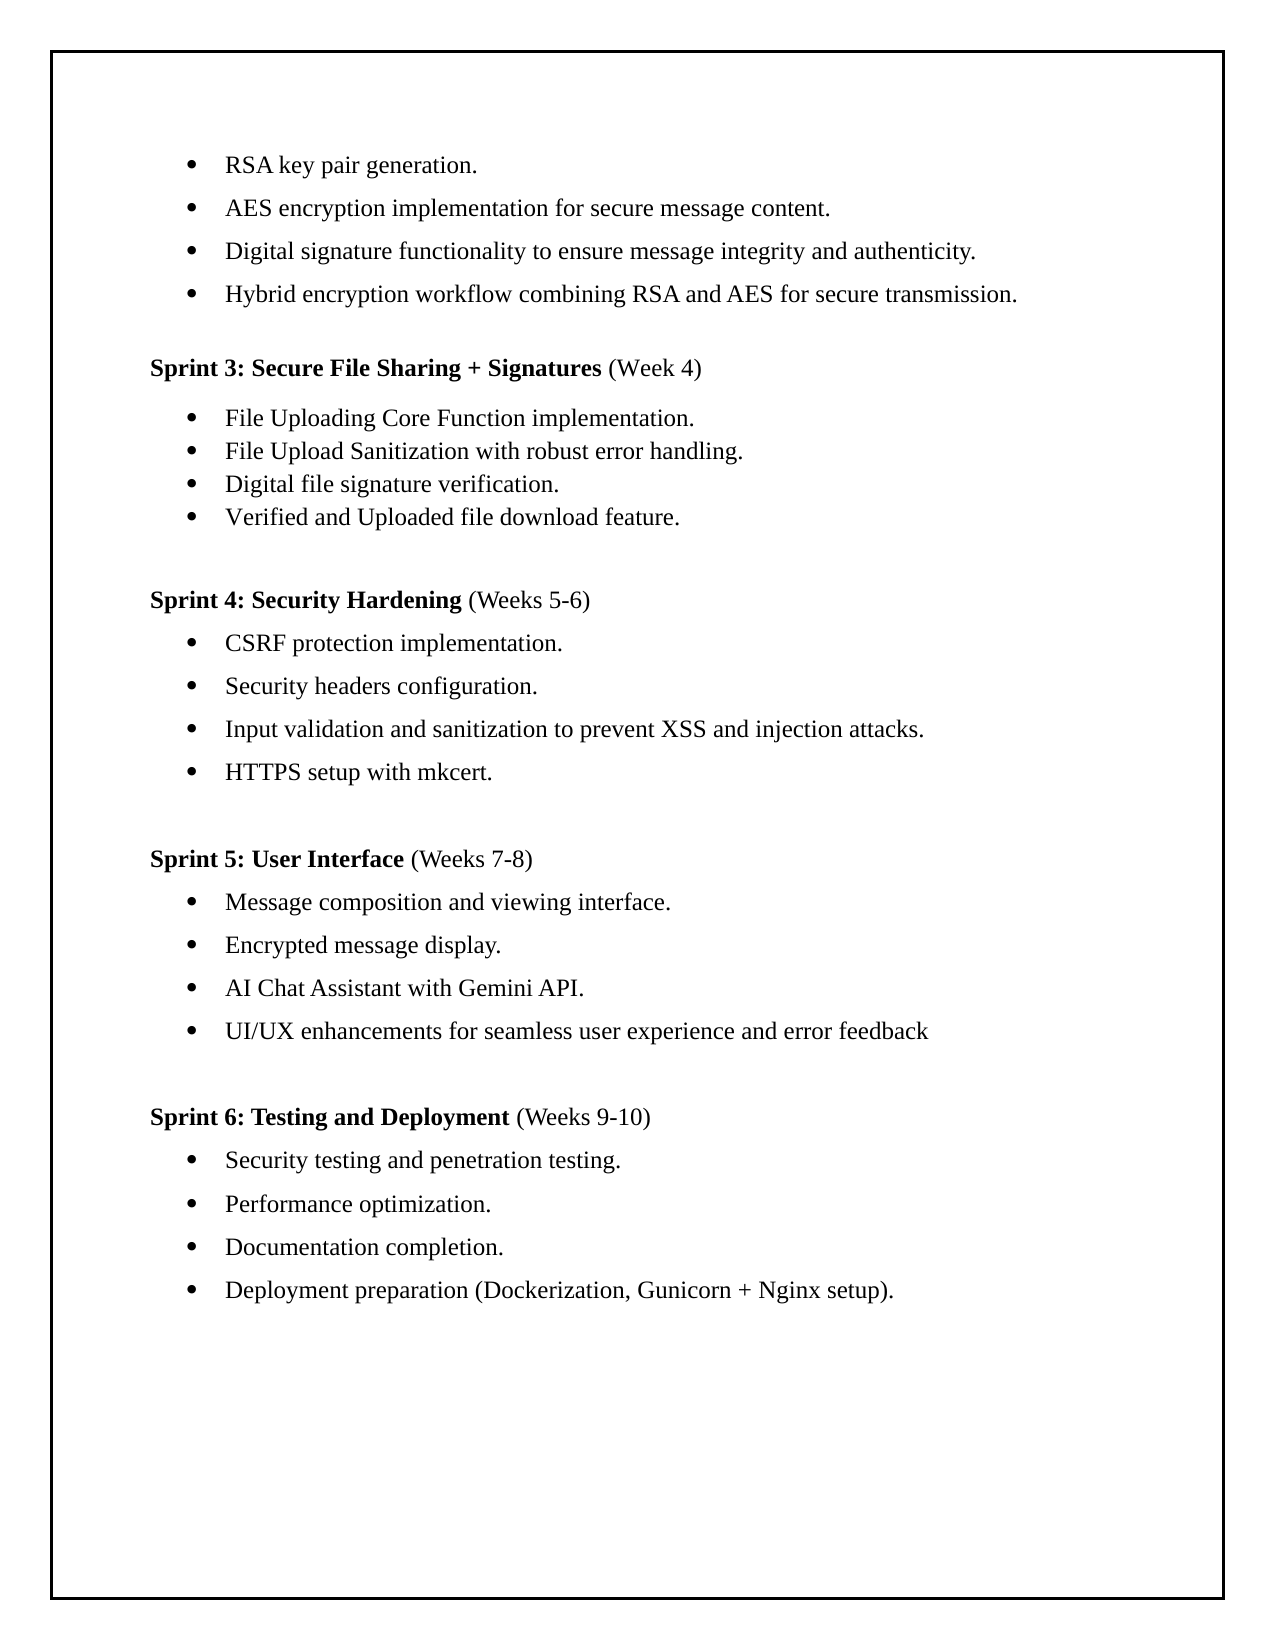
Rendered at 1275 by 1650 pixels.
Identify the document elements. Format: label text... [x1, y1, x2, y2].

list AI Chat Assistant with Gemini API. [187, 973, 1125, 1002]
list File Uploading Core Function implementation. [187, 403, 1125, 432]
list Security testing and penetration testing. [187, 1146, 1125, 1174]
list HTTPS setup with mkcert. [187, 757, 1125, 786]
list File Upload Sanitization with robust error handling. [187, 436, 1125, 465]
list Security headers configuration. [187, 671, 1125, 700]
list RSA key pair generation. [187, 150, 1125, 179]
list Documentation completion. [187, 1232, 1125, 1261]
list Encrypted message display. [187, 930, 1125, 959]
text Sprint 4: Security Hardening (Weeks 5-6) [150, 585, 1125, 614]
list UI/UX enhancements for seamless user experience and error feedback [187, 1016, 1125, 1045]
list Digital file signature verification. [187, 469, 1125, 498]
list Performance optimization. [187, 1189, 1125, 1217]
list Deployment preparation (Dockerization, Gunicorn + Nginx setup). [187, 1275, 1125, 1304]
text Sprint 5: User Interface (Weeks 7-8) [150, 844, 1125, 872]
text Sprint 6: Testing and Deployment (Weeks 9-10) [150, 1102, 1125, 1131]
text Sprint 3: Secure File Sharing + Signatures (Week 4) [150, 353, 1125, 382]
list Hybrid encryption workflow combining RSA and AES for secure transmission. [187, 279, 1125, 308]
list Verified and Uploaded file download feature. [187, 502, 1125, 531]
list Message composition and viewing interface. [187, 887, 1125, 916]
list CSRF protection implementation. [187, 628, 1125, 657]
list Digital signature functionality to ensure message integrity and authenticity. [187, 236, 1125, 265]
list Input validation and sanitization to prevent XSS and injection attacks. [187, 714, 1125, 743]
list AES encryption implementation for secure message content. [187, 193, 1125, 222]
